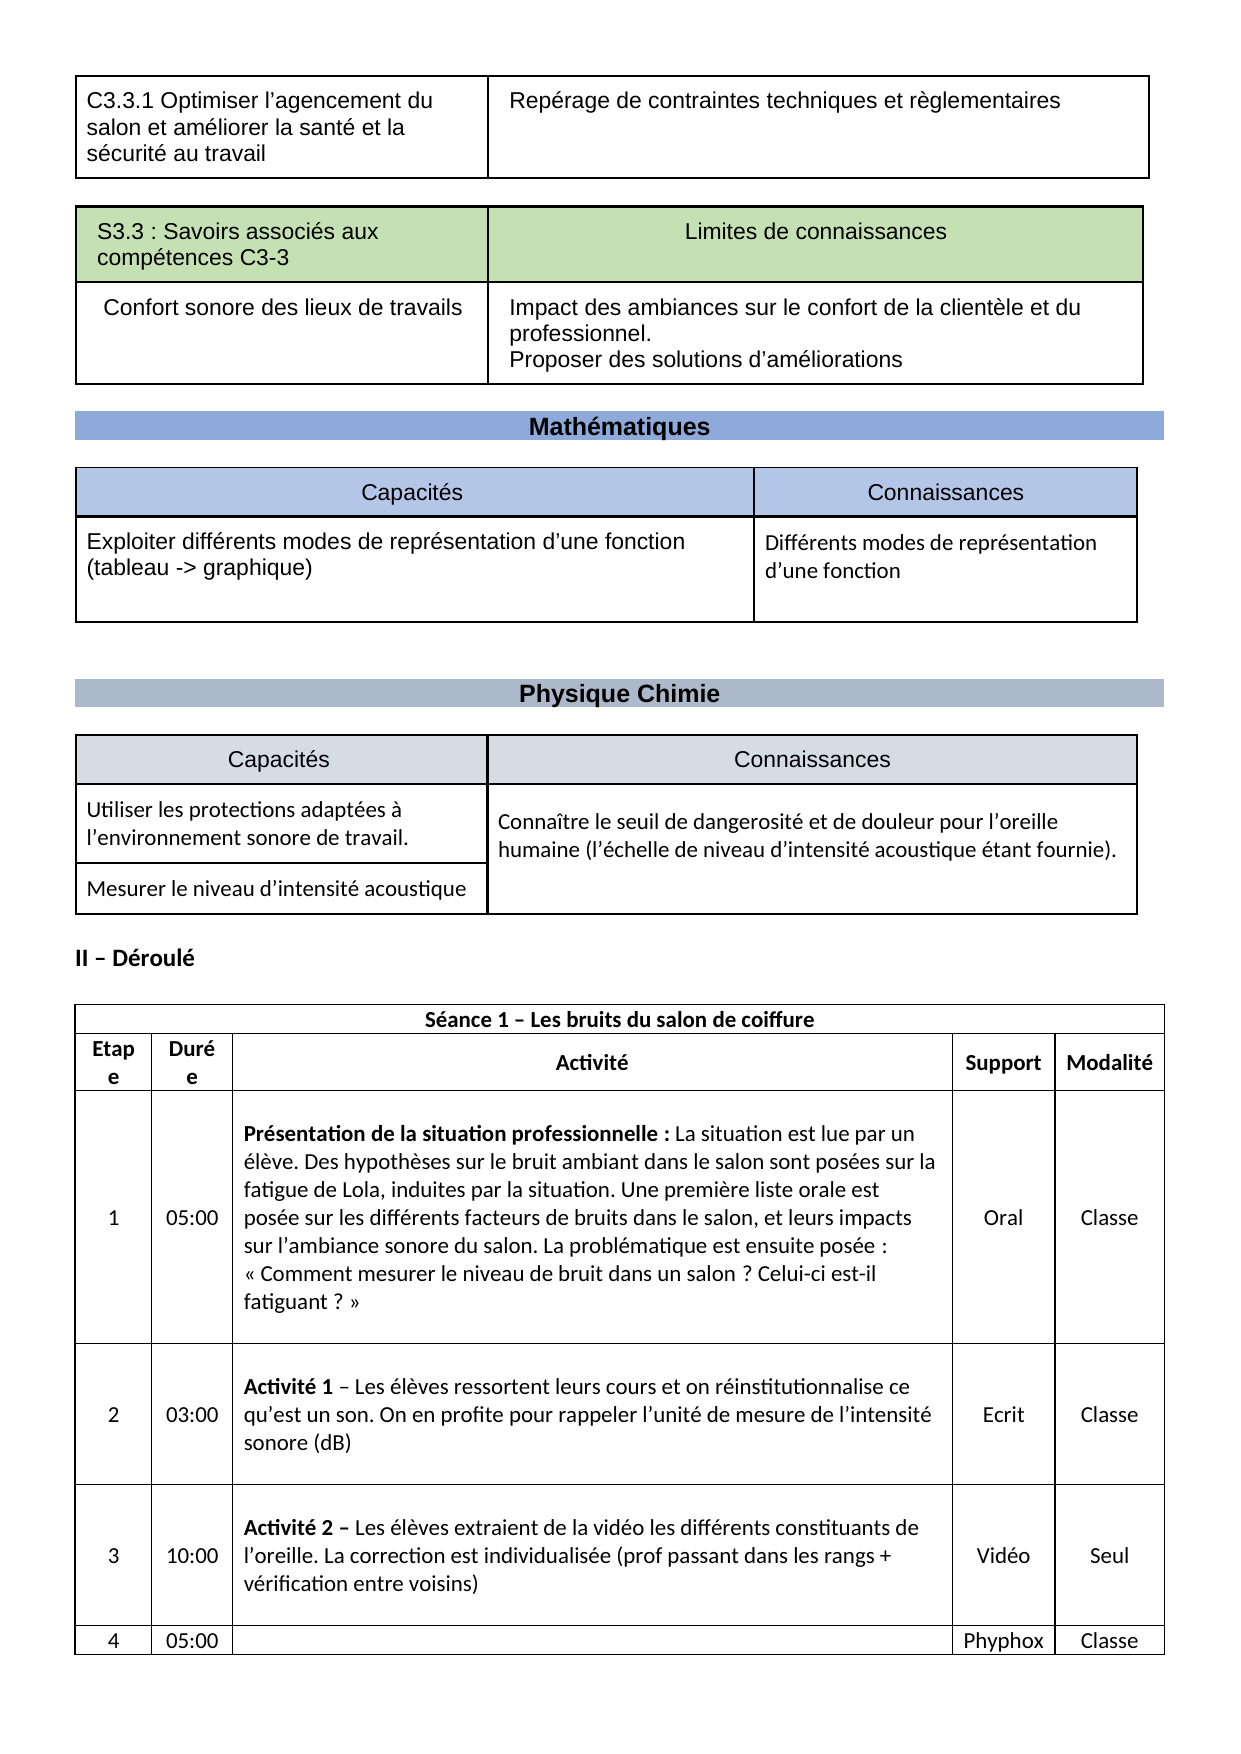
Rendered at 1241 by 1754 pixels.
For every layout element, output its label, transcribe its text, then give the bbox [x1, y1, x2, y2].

table_cell 05:00 [152, 1091, 232, 1343]
table_cell Activité [233, 1034, 952, 1090]
table_header Limites de connaissances [489, 208, 1142, 281]
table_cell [233, 1626, 952, 1654]
table_cell 3 [76, 1485, 151, 1625]
table_cell Oral [953, 1091, 1054, 1343]
table_cell Impact des ambiances sur le confort de la clientèle et du professionnel. Proposer des solutions d’améliorations [489, 283, 1142, 383]
table_header Physique Chimie [75, 679, 1164, 707]
table_cell C3.3.1 Optimiser l’agencement du salon et améliorer la santé et la sécurité au travail [77, 77, 487, 177]
text II – Déroulé [75, 943, 1165, 973]
table_cell Etape [76, 1034, 151, 1090]
table_cell 05:00 [152, 1626, 232, 1654]
table_header Séance 1 – Les bruits du salon de coiffure [76, 1005, 1164, 1033]
table_cell Phyphox [953, 1626, 1054, 1654]
table_header S3.3 : Savoirs associés aux compétences C3-3 [77, 208, 487, 281]
table_cell Support [953, 1034, 1054, 1090]
table_cell Activité 2 – Les élèves extraient de la vidéo les différents constituants de l’oreille. La correction est individualisée (prof passant dans les rangs + vérification entre voisins) [233, 1485, 952, 1625]
table_cell Confort sonore des lieux de travails [77, 283, 487, 383]
table_header Connaissances [489, 736, 1136, 783]
table_cell Présentation de la situation professionnelle : La situation est lue par un élève. Des hypothèses sur le bruit ambiant dans le salon sont posées sur la fatigue de Lola, induites par la situation. Une première liste orale est posée sur les différents facteurs de bruits dans le salon, et leurs impacts sur l’ambiance sonore du salon. La problématique est ensuite posée : « Comment mesurer le niveau de bruit dans un salon ? Celui-ci est-il fatiguant ? » [233, 1091, 952, 1343]
table_cell Exploiter différents modes de représentation d’une fonction (tableau -> graphique) [77, 518, 753, 621]
table_header Capacités [77, 736, 486, 783]
table_cell 03:00 [152, 1344, 232, 1484]
table_cell Repérage de contraintes techniques et règlementaires [489, 77, 1148, 177]
table_cell Classe [1056, 1091, 1164, 1343]
table_header Capacités [77, 468, 753, 515]
table_cell 10:00 [152, 1485, 232, 1625]
table_cell Ecrit [953, 1344, 1054, 1484]
table_cell Utiliser les protections adaptées à l’environnement sonore de travail. [77, 785, 486, 862]
table_cell Vidéo [953, 1485, 1054, 1625]
table_cell 2 [76, 1344, 151, 1484]
table_cell Connaître le seuil de dangerosité et de douleur pour l’oreille humaine (l’échelle de niveau d’intensité acoustique étant fournie). [489, 785, 1136, 912]
table_cell Durée [152, 1034, 232, 1090]
table_cell Différents modes de représentation d’une fonction [755, 518, 1136, 621]
table_cell Modalité [1056, 1034, 1164, 1090]
table_cell Seul [1056, 1485, 1164, 1625]
table_cell Activité 1 – Les élèves ressortent leurs cours et on réinstitutionnalise ce qu’est un son. On en profite pour rappeler l’unité de mesure de l’intensité sonore (dB) [233, 1344, 952, 1484]
table_cell 1 [76, 1091, 151, 1343]
table_header Mathématiques [75, 411, 1164, 440]
table_cell Classe [1056, 1626, 1164, 1654]
table_cell Classe [1056, 1344, 1164, 1484]
table_cell Mesurer le niveau d’intensité acoustique [77, 864, 486, 912]
table_cell 4 [76, 1626, 151, 1654]
table_header Connaissances [755, 468, 1136, 515]
